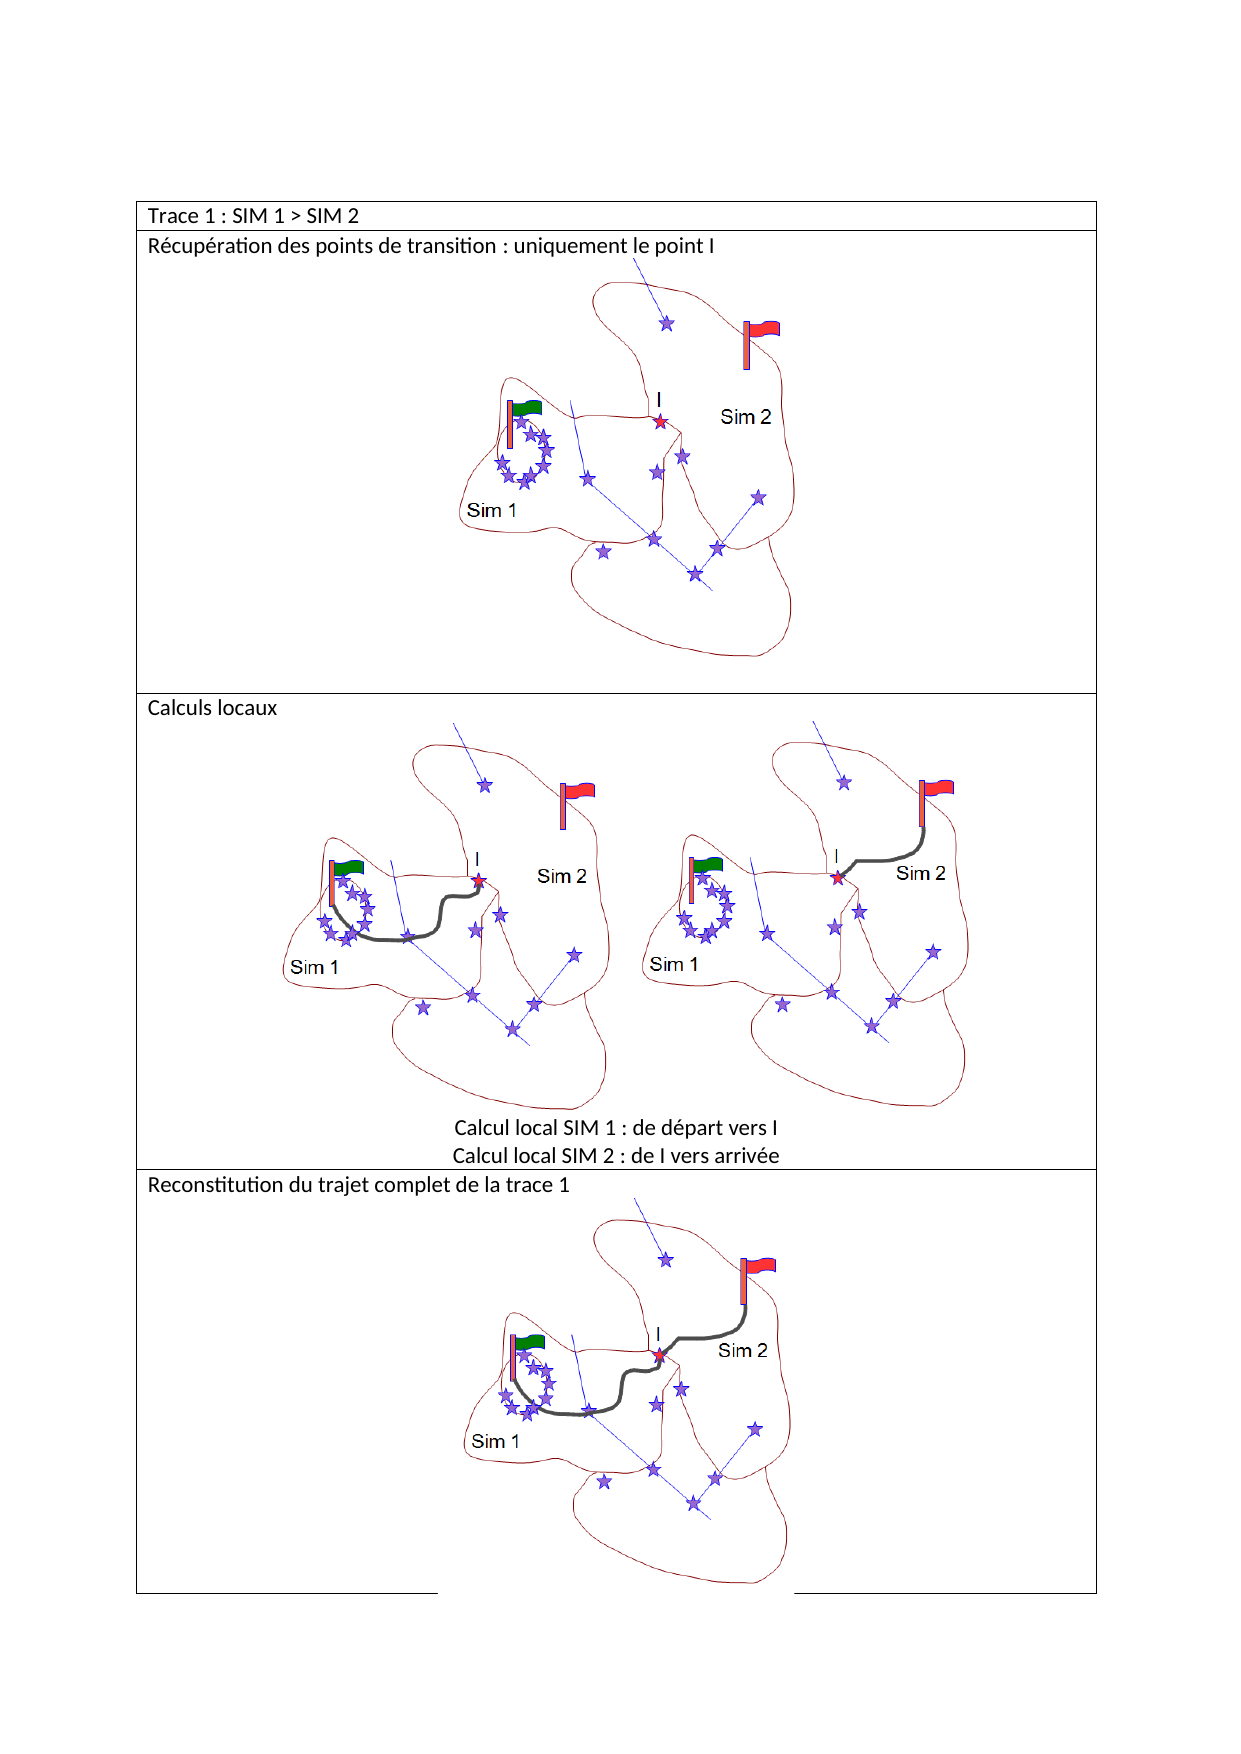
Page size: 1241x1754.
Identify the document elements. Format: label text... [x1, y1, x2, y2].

picture [431, 258, 801, 665]
table_cell Reconstitution du trajet complet de la trace 1 [137, 1170, 1096, 1593]
picture [437, 1198, 795, 1594]
table_cell Calculs locaux Calcul local SIM 1 : de départ vers I Calcul local SIM 2 : de I vers arrivée [137, 694, 1096, 1169]
picture [255, 721, 977, 1114]
table_header Trace 1 : SIM 1 > SIM 2 [137, 202, 1096, 230]
table_cell Récupération des points de transition : uniquement le point I [137, 231, 1096, 692]
